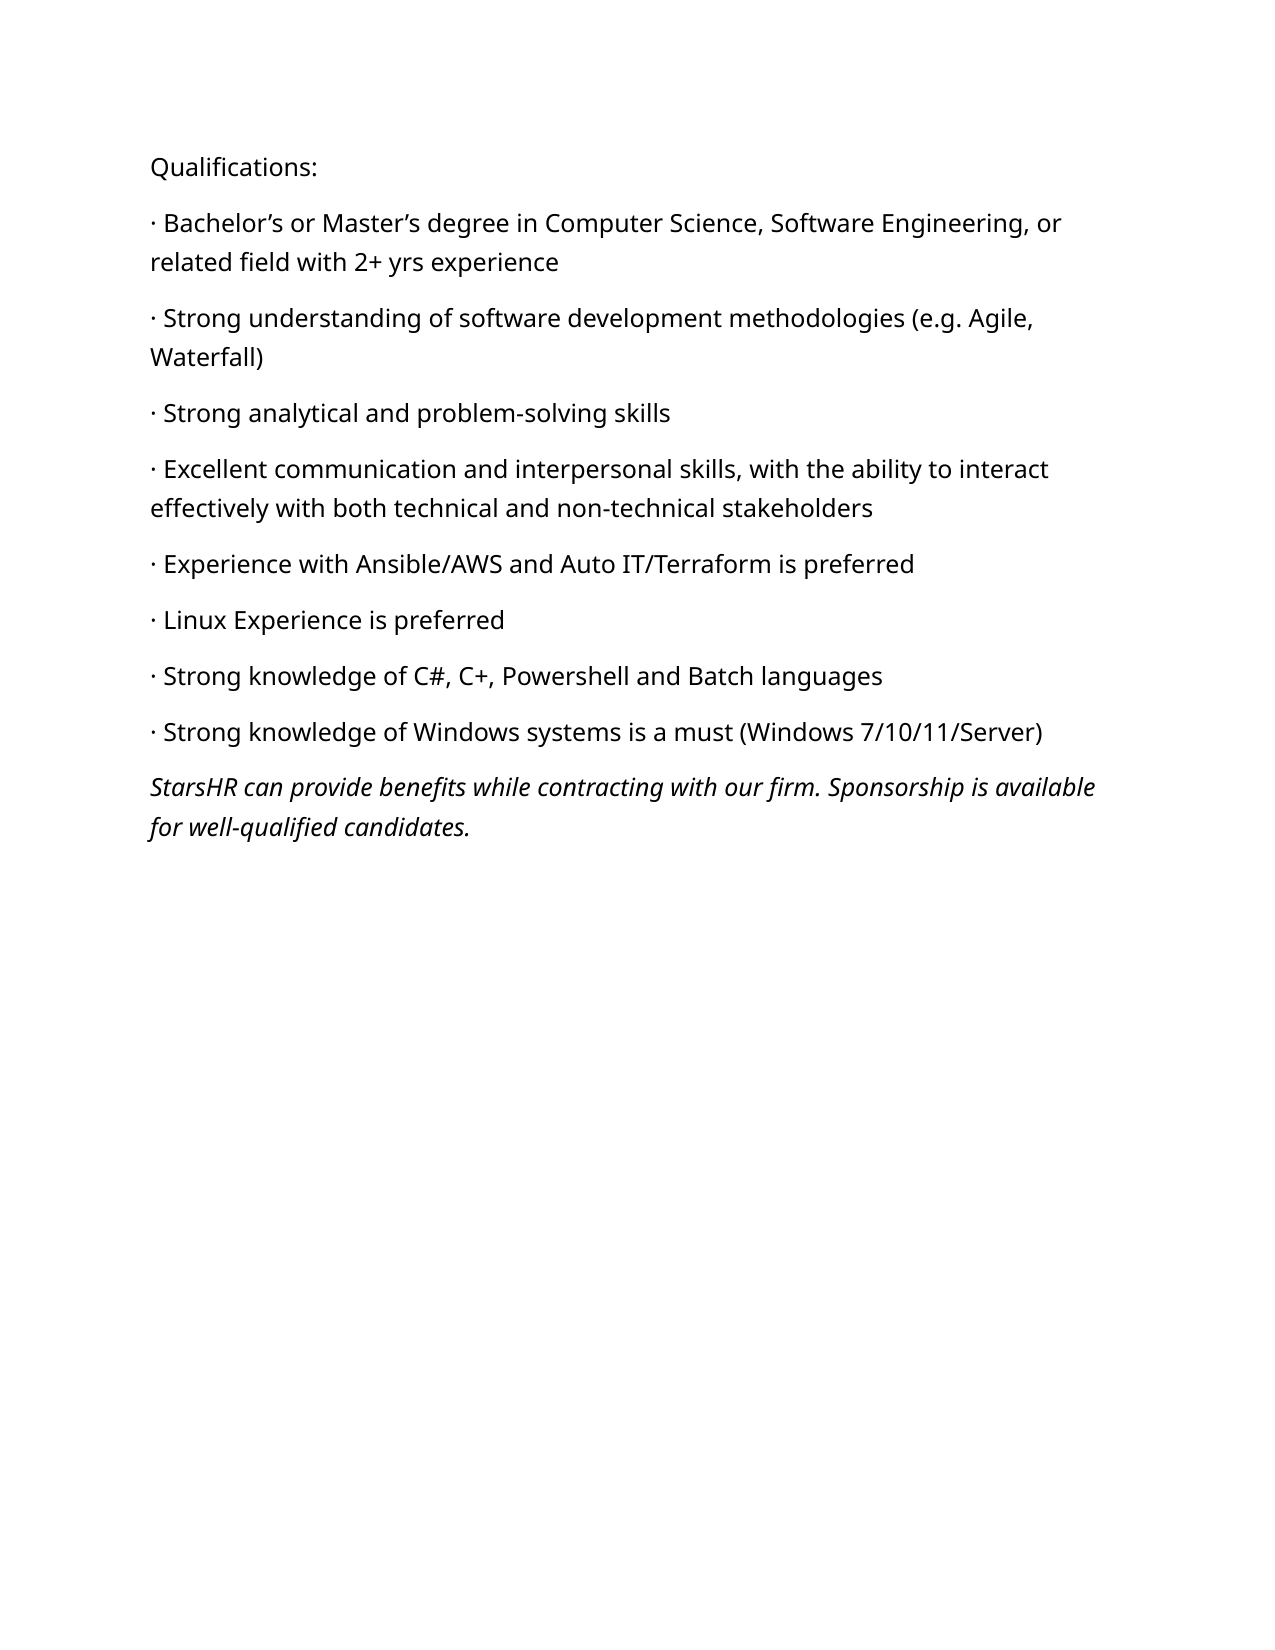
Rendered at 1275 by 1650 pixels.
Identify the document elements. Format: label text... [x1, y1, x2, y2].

text · Strong knowledge of C#, C+, Powershell and Batch languages [150, 658, 1125, 692]
text · Bachelor’s or Master’s degree in Computer Science, Software Engineering, or related field with 2+ yrs experience [150, 206, 1125, 279]
text · Experience with Ansible/AWS and Auto IT/Terraform is preferred [150, 547, 1125, 581]
text · Excellent communication and interpersonal skills, with the ability to interact effectively with both technical and non-technical stakeholders [150, 452, 1125, 525]
text · Linux Experience is preferred [150, 602, 1125, 637]
text Qualifications: [150, 150, 1125, 184]
text · Strong knowledge of Windows systems is a must (Windows 7/10/11/Server) [150, 714, 1125, 748]
text StarsHR can provide benefits while contracting with our firm. Sponsorship is available for well-qualified candidates. [150, 770, 1125, 843]
text · Strong analytical and problem-solving skills [150, 396, 1125, 430]
text · Strong understanding of software development methodologies (e.g. Agile, Waterfall) [150, 301, 1125, 374]
